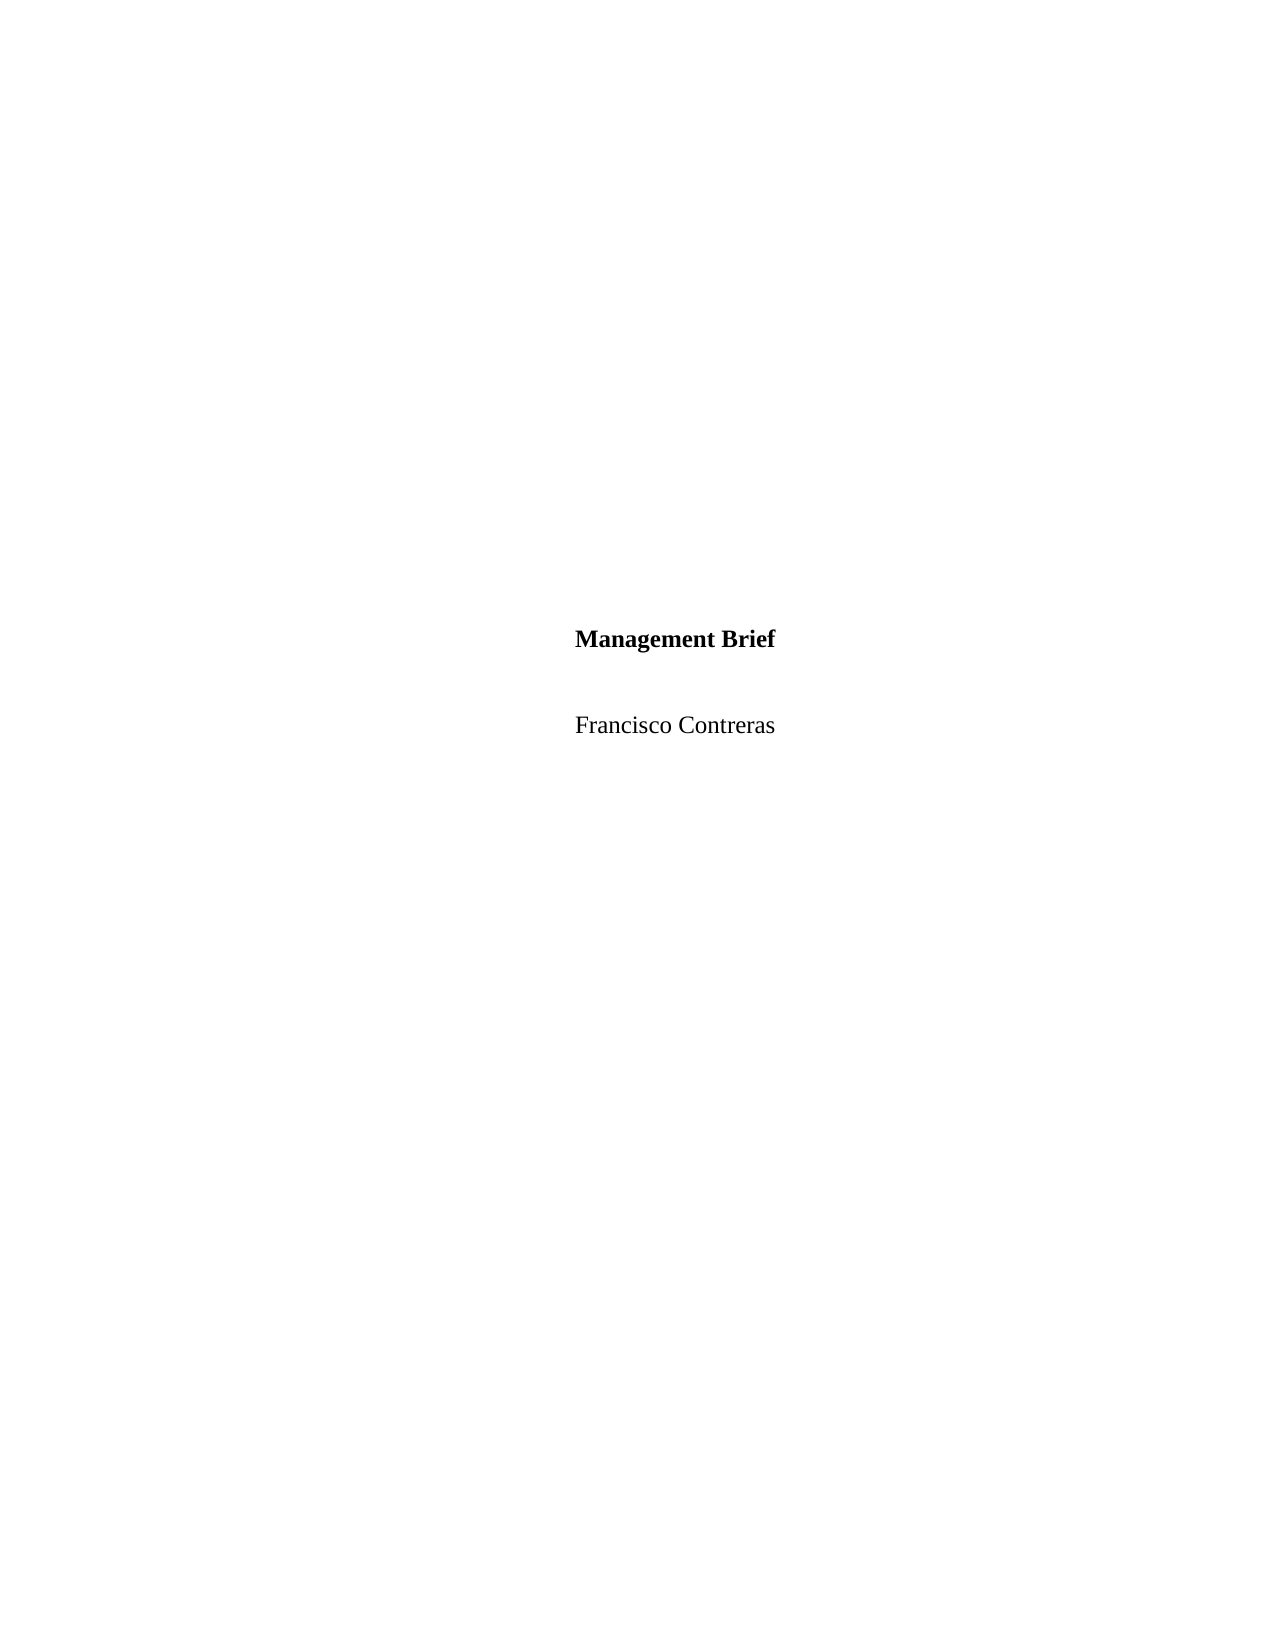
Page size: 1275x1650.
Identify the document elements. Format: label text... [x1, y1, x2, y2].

text Francisco Contreras [150, 711, 1125, 739]
text Management Brief [150, 624, 1125, 653]
